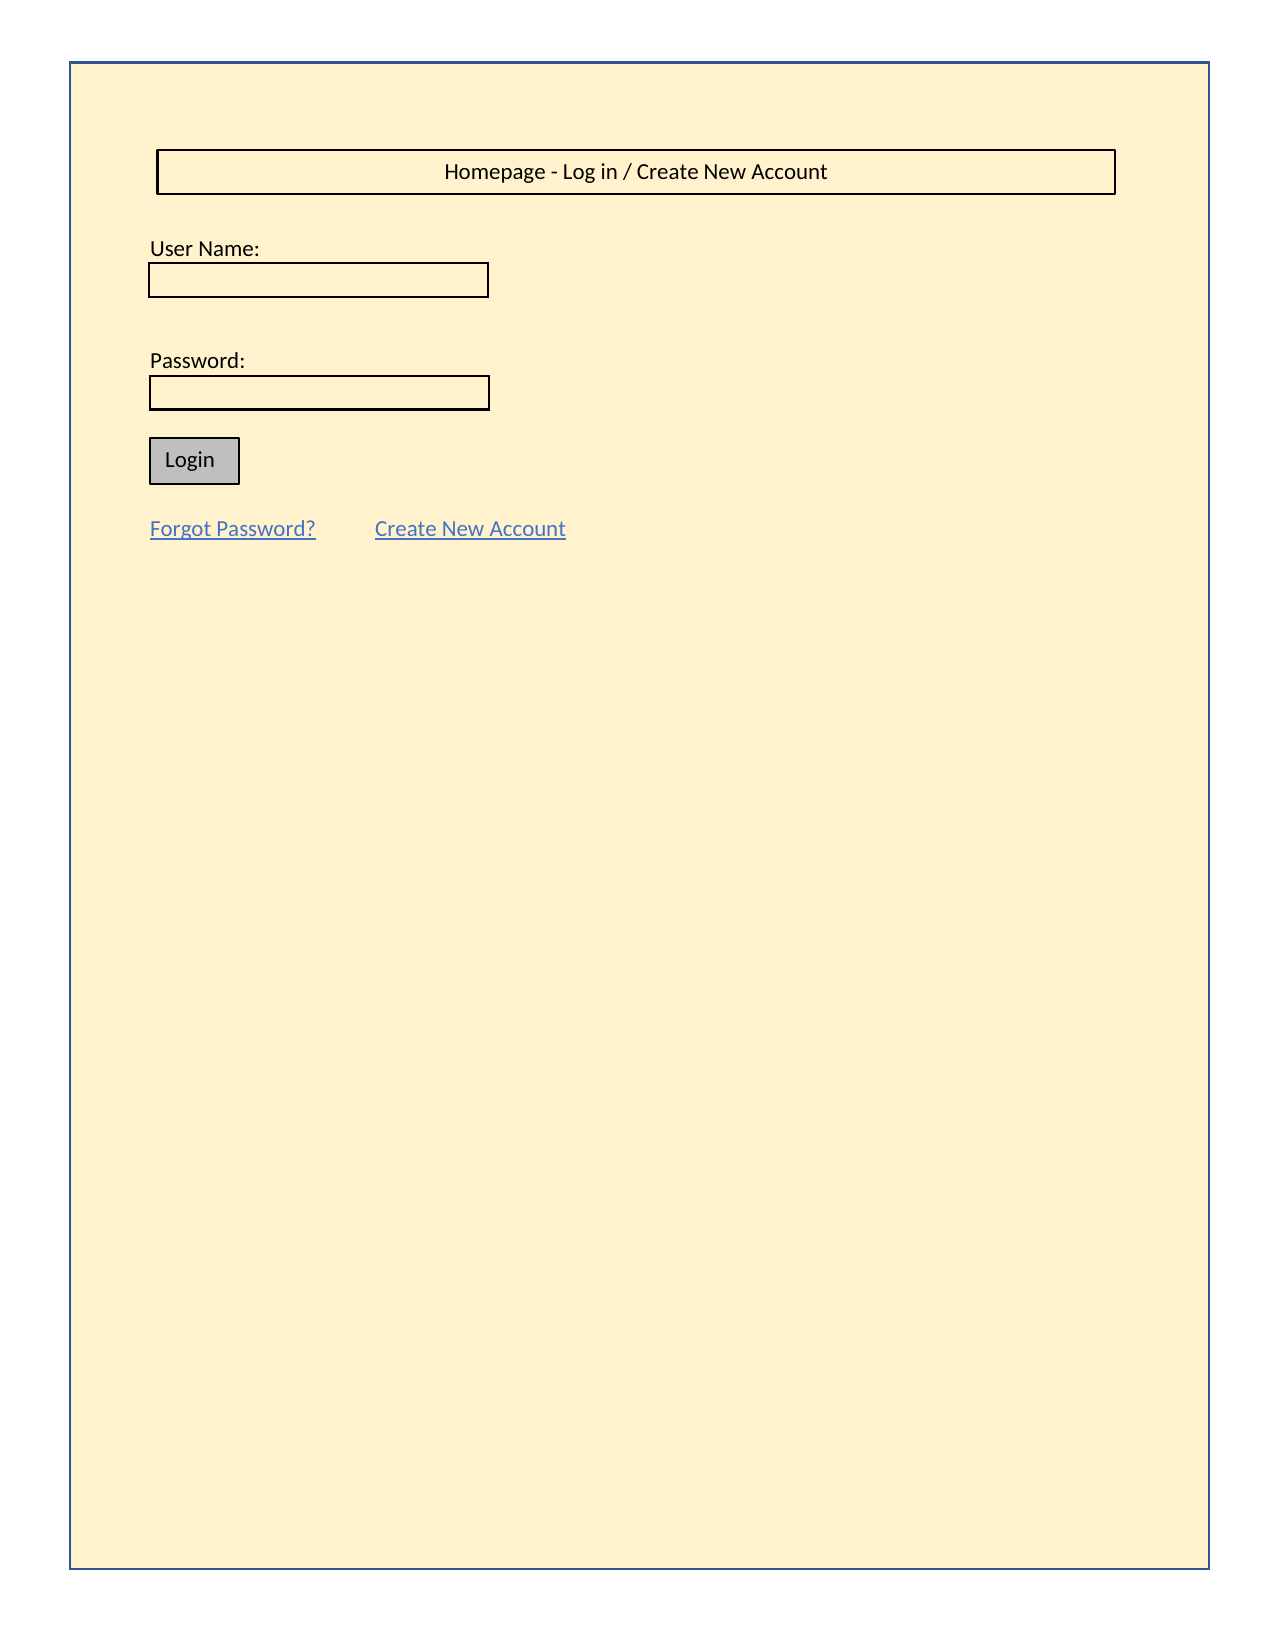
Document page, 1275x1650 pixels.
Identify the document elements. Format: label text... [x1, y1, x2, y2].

text Forgot Password? Create New Account [150, 514, 1125, 542]
text Password: [150, 346, 1125, 374]
text User Name: [150, 234, 1125, 262]
